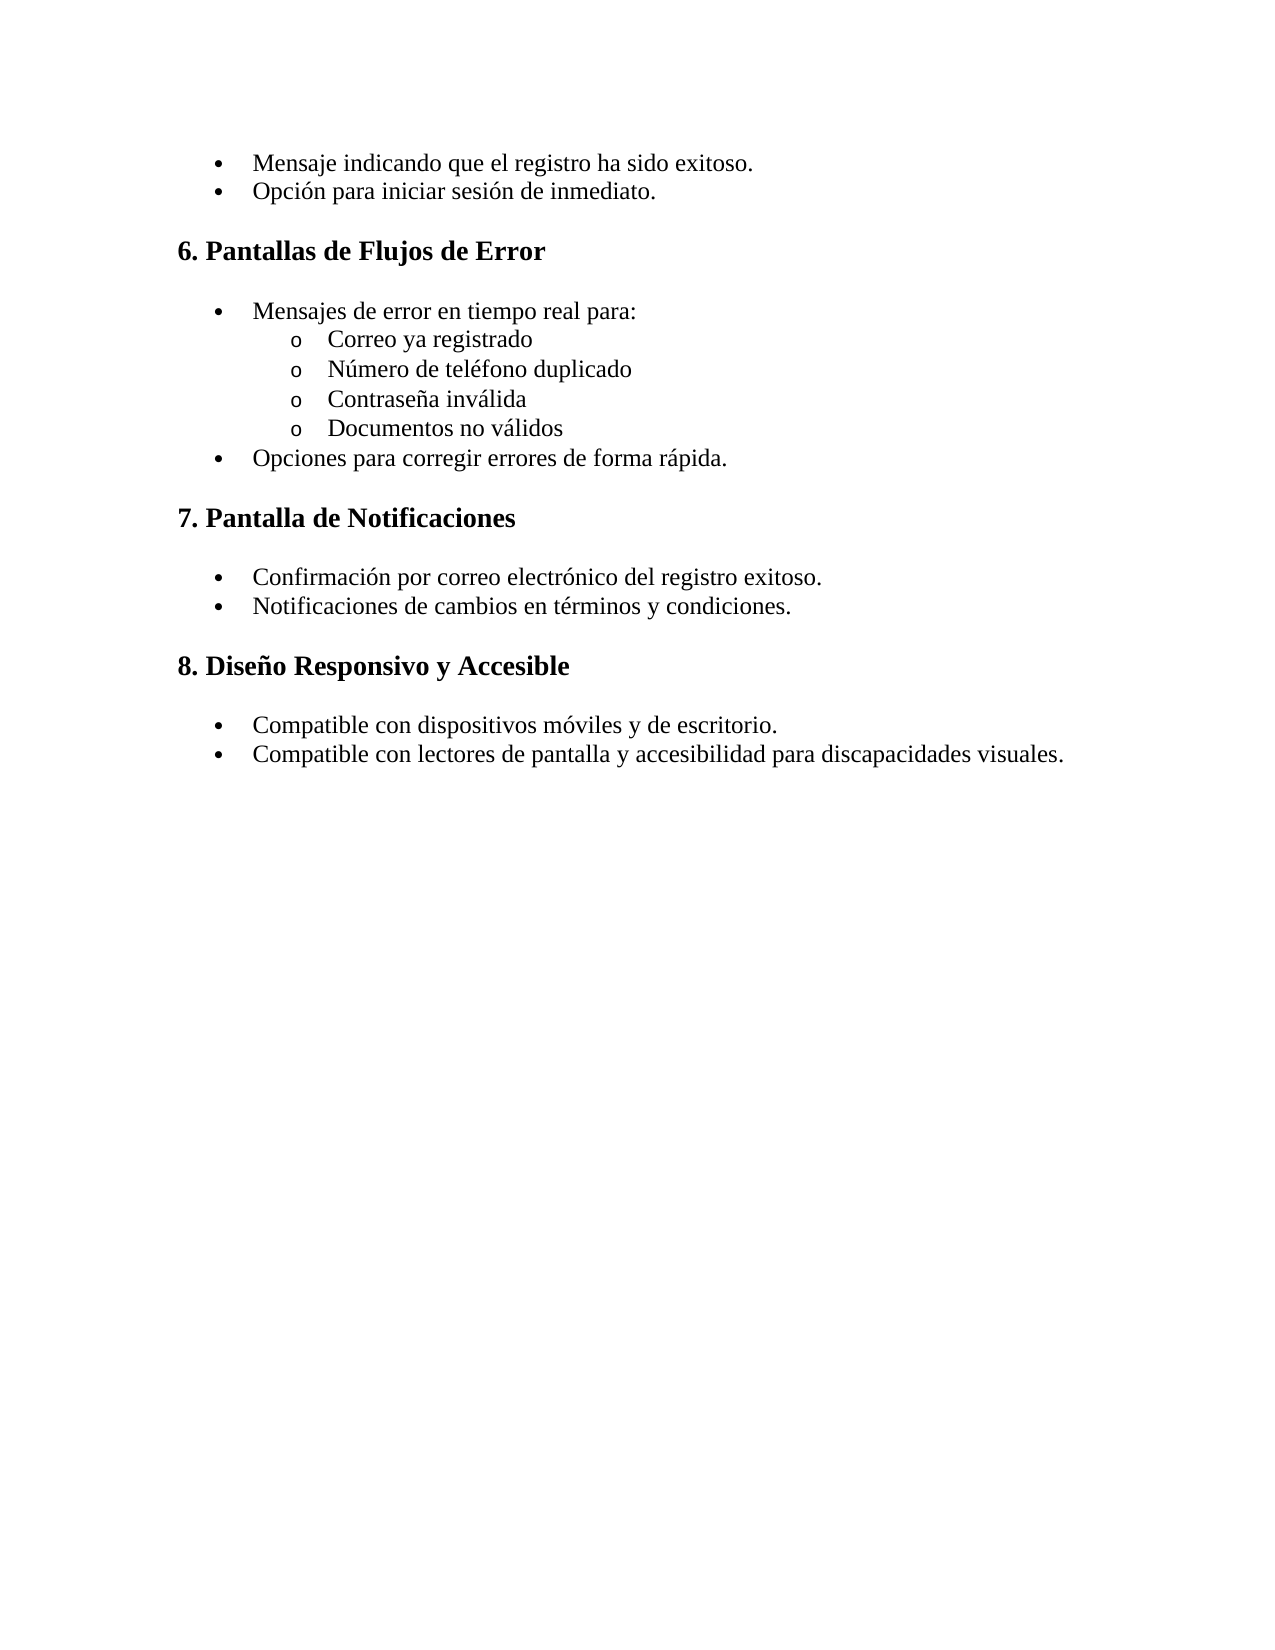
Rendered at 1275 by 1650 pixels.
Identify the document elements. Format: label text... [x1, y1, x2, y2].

list Opciones para corregir errores de forma rápida. [215, 443, 1098, 472]
list Número de teléfono duplicado [290, 354, 1098, 384]
list Notificaciones de cambios en términos y condiciones. [215, 591, 1098, 620]
list Correo ya registrado [290, 324, 1098, 354]
text 8. Diseño Responsivo y Accesible [177, 649, 1098, 681]
text 6. Pantallas de Flujos de Error [177, 234, 1098, 267]
list Confirmación por correo electrónico del registro exitoso. [215, 562, 1098, 591]
list Contraseña inválida [290, 384, 1098, 413]
list Documentos no válidos [290, 413, 1098, 443]
list Mensaje indicando que el registro ha sido exitoso. [215, 148, 1098, 176]
list Compatible con dispositivos móviles y de escritorio. [215, 711, 1098, 739]
list Opción para iniciar sesión de inmediato. [215, 176, 1098, 205]
list Compatible con lectores de pantalla y accesibilidad para discapacidades visuales. [215, 739, 1098, 768]
text 7. Pantalla de Notificaciones [177, 501, 1098, 533]
list Mensajes de error en tiempo real para: [215, 296, 1098, 324]
